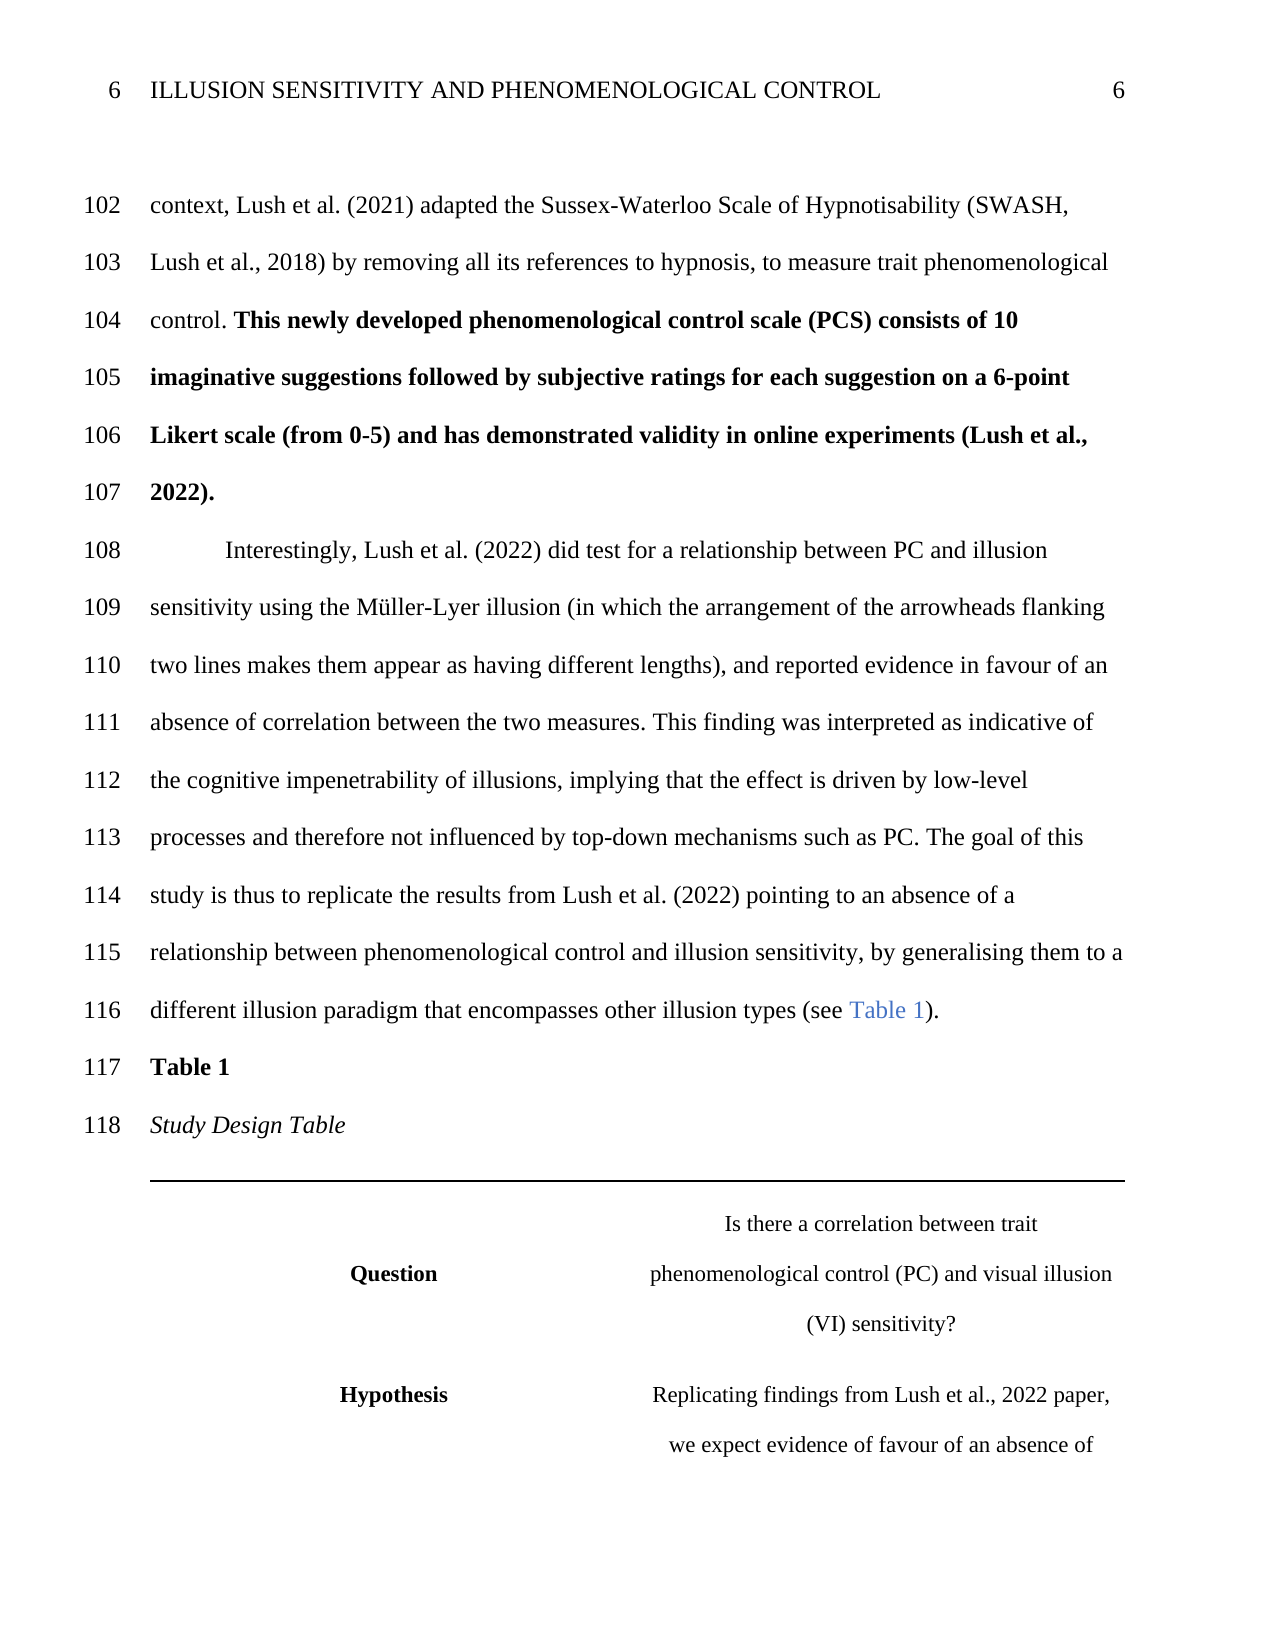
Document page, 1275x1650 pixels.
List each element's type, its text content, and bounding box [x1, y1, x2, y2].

table_cell Replicating findings from Lush et al., 2022 paper, we expect evidence of favour of an absence of relationship between VI and PCS [638, 1352, 1125, 1463]
table_header Is there a correlation between trait phenomenological control (PC) and visual illusion (VI) sensitivity? [638, 1182, 1125, 1352]
text Interestingly, Lush et al. (2022) did test for a relationship between PC and illusion sensitivity using the Müller-Lyer illusion (in which the arrangement of the arrowheads flanking two lines makes them appear as having different lengths), and reported evidence in favour of an absence of correlation between the two measures. This finding was interpreted as indicative of the cognitive impenetrability of illusions, implying that the effect is driven by low-level processes and therefore not influenced by top-down mechanisms such as PC. The goal of this study is thus to replicate the results from Lush et al. (2022) pointing to an absence of a relationship between phenomenological control and illusion sensitivity, by generalising them to a different illusion paradigm that encompasses other illusion types (see Table 1). [150, 535, 1125, 1024]
title Table 1 [150, 1052, 1125, 1081]
table_header Question [150, 1182, 637, 1352]
text Study Design Table [150, 1110, 1125, 1139]
table_cell Hypothesis [150, 1352, 637, 1463]
